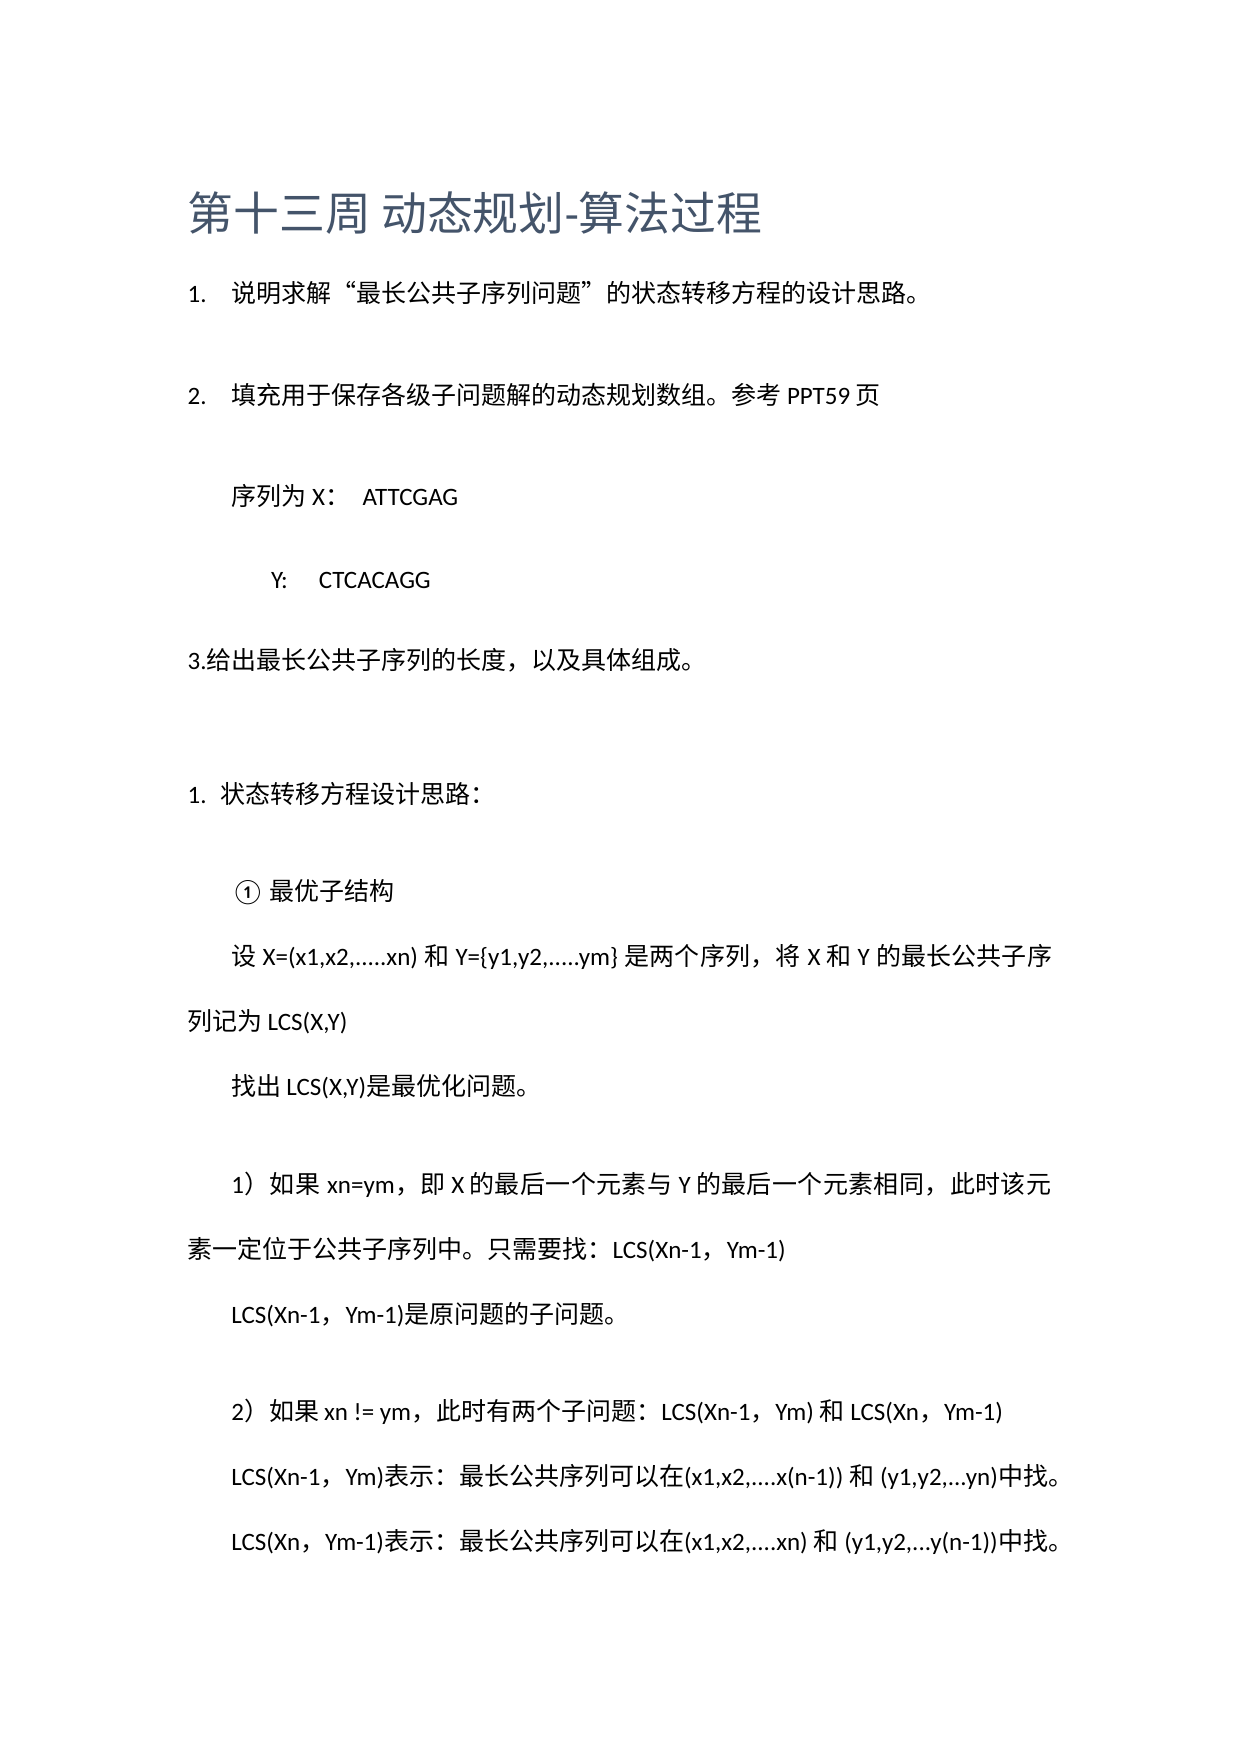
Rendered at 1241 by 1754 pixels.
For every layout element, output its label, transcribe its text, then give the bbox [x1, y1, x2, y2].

text LCS(Xn-1，Ym)表示：最长公共序列可以在(x1,x2,....x(n-1)) 和 (y1,y2,...yn)中找。 [187, 1442, 1053, 1507]
list 说明求解“最长公共子序列问题”的状态转移方程的设计思路。 [187, 259, 1053, 324]
text ①最优子结构 [187, 857, 1053, 922]
text 找出LCS(X,Y)是最优化问题。 [187, 1052, 1053, 1117]
text 2）如果xn != ym，此时有两个子问题：LCS(Xn-1，Ym) 和 LCS(Xn，Ym-1) [187, 1377, 1053, 1442]
text 第十三周 动态规划-算法过程 [187, 162, 1053, 259]
text 设 X=(x1,x2,.....xn) 和 Y={y1,y2,.....ym} 是两个序列，将 X 和 Y 的最长公共子序列记为LCS(X,Y) [187, 922, 1053, 1052]
list 序列为 X： ATTCGAG [231, 462, 1053, 527]
text LCS(Xn，Ym-1)表示：最长公共序列可以在(x1,x2,....xn) 和 (y1,y2,...y(n-1))中找。 [187, 1507, 1053, 1572]
list 状态转移方程设计思路： [187, 760, 1053, 825]
text 填充用于保存各级子问题解的动态规划数组。参考 PPT59页 [187, 361, 1053, 426]
text 1）如果 xn=ym，即X的最后一个元素与Y的最后一个元素相同，此时该元素一定位于公共子序列中。只需要找：LCS(Xn-1，Ym-1) [187, 1150, 1053, 1280]
list 3.给出最长公共子序列的长度，以及具体组成。 [187, 626, 1053, 691]
text LCS(Xn-1，Ym-1)是原问题的子问题。 [187, 1280, 1053, 1345]
list Y: CTCACAGG [231, 563, 1053, 596]
